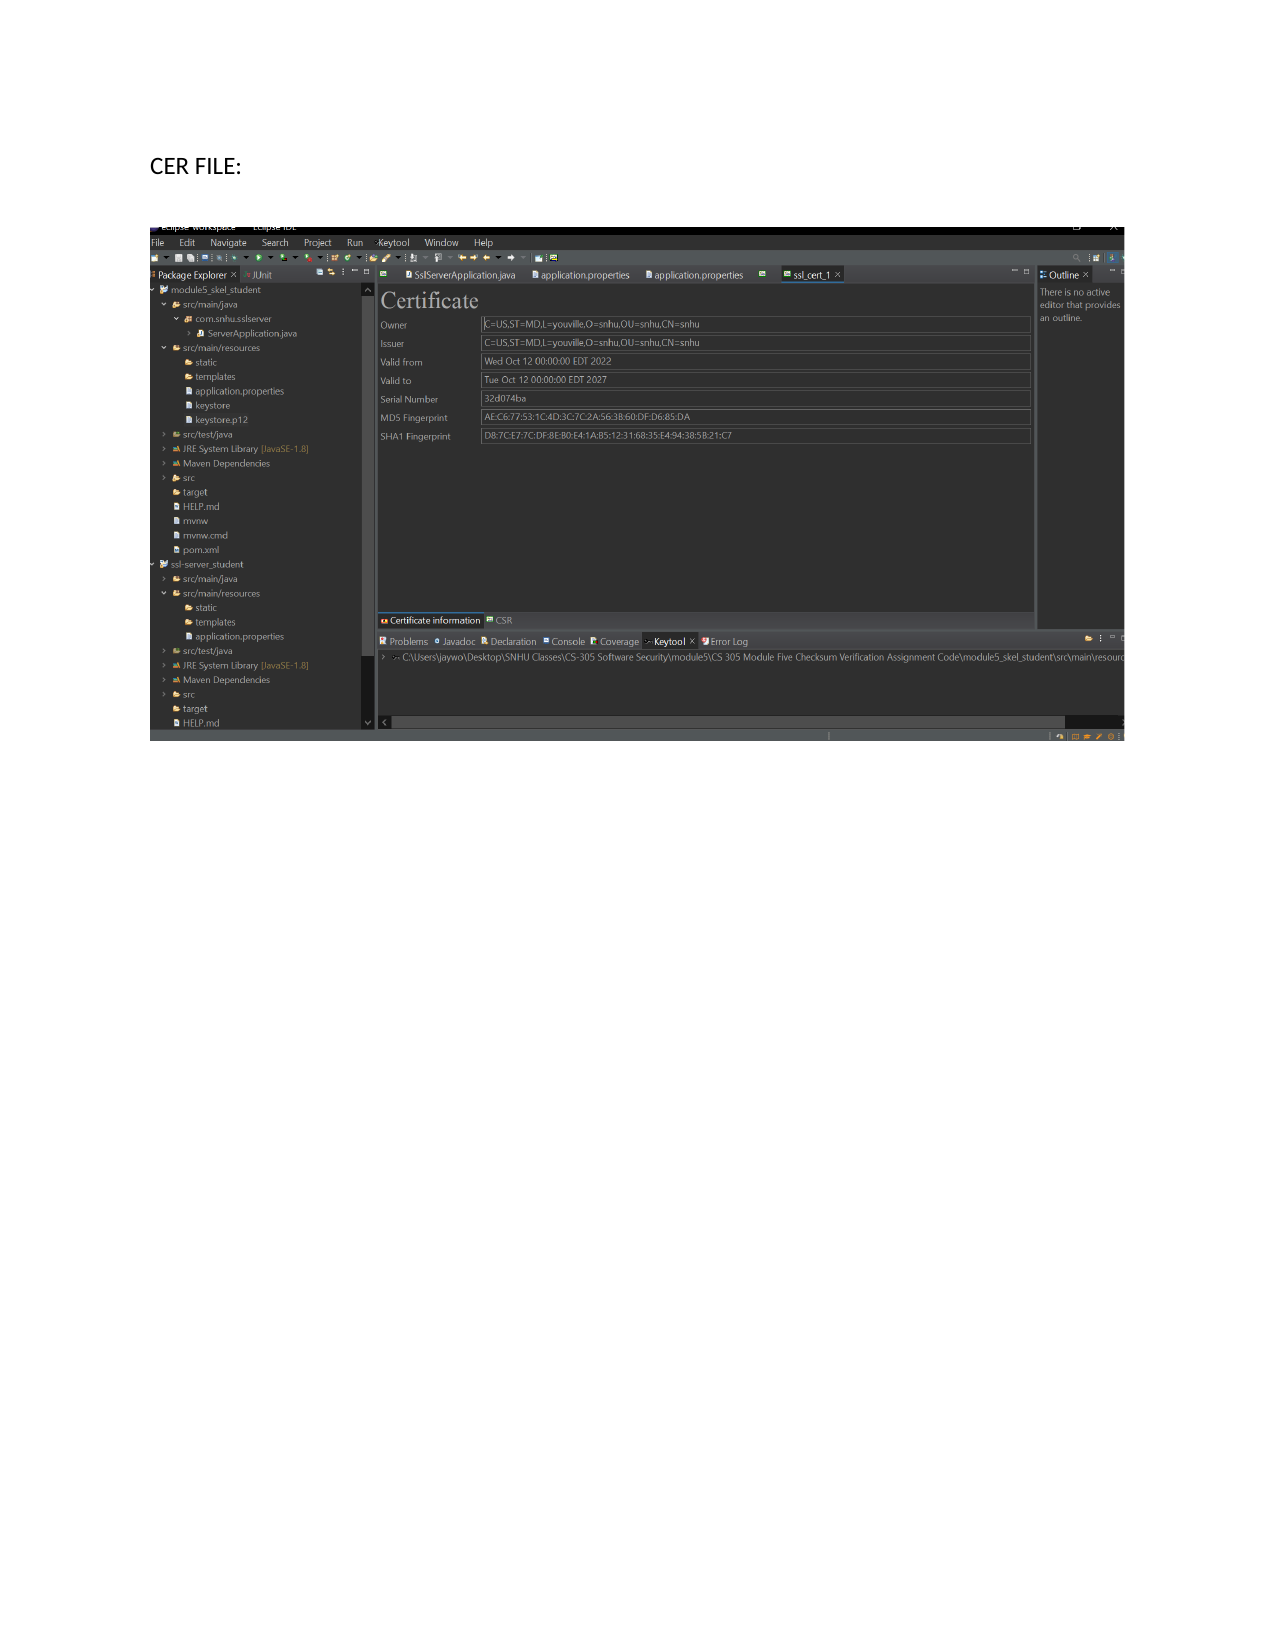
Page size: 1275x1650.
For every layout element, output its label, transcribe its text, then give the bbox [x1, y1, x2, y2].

picture [150, 227, 1125, 741]
text CER FILE: [150, 150, 1125, 181]
